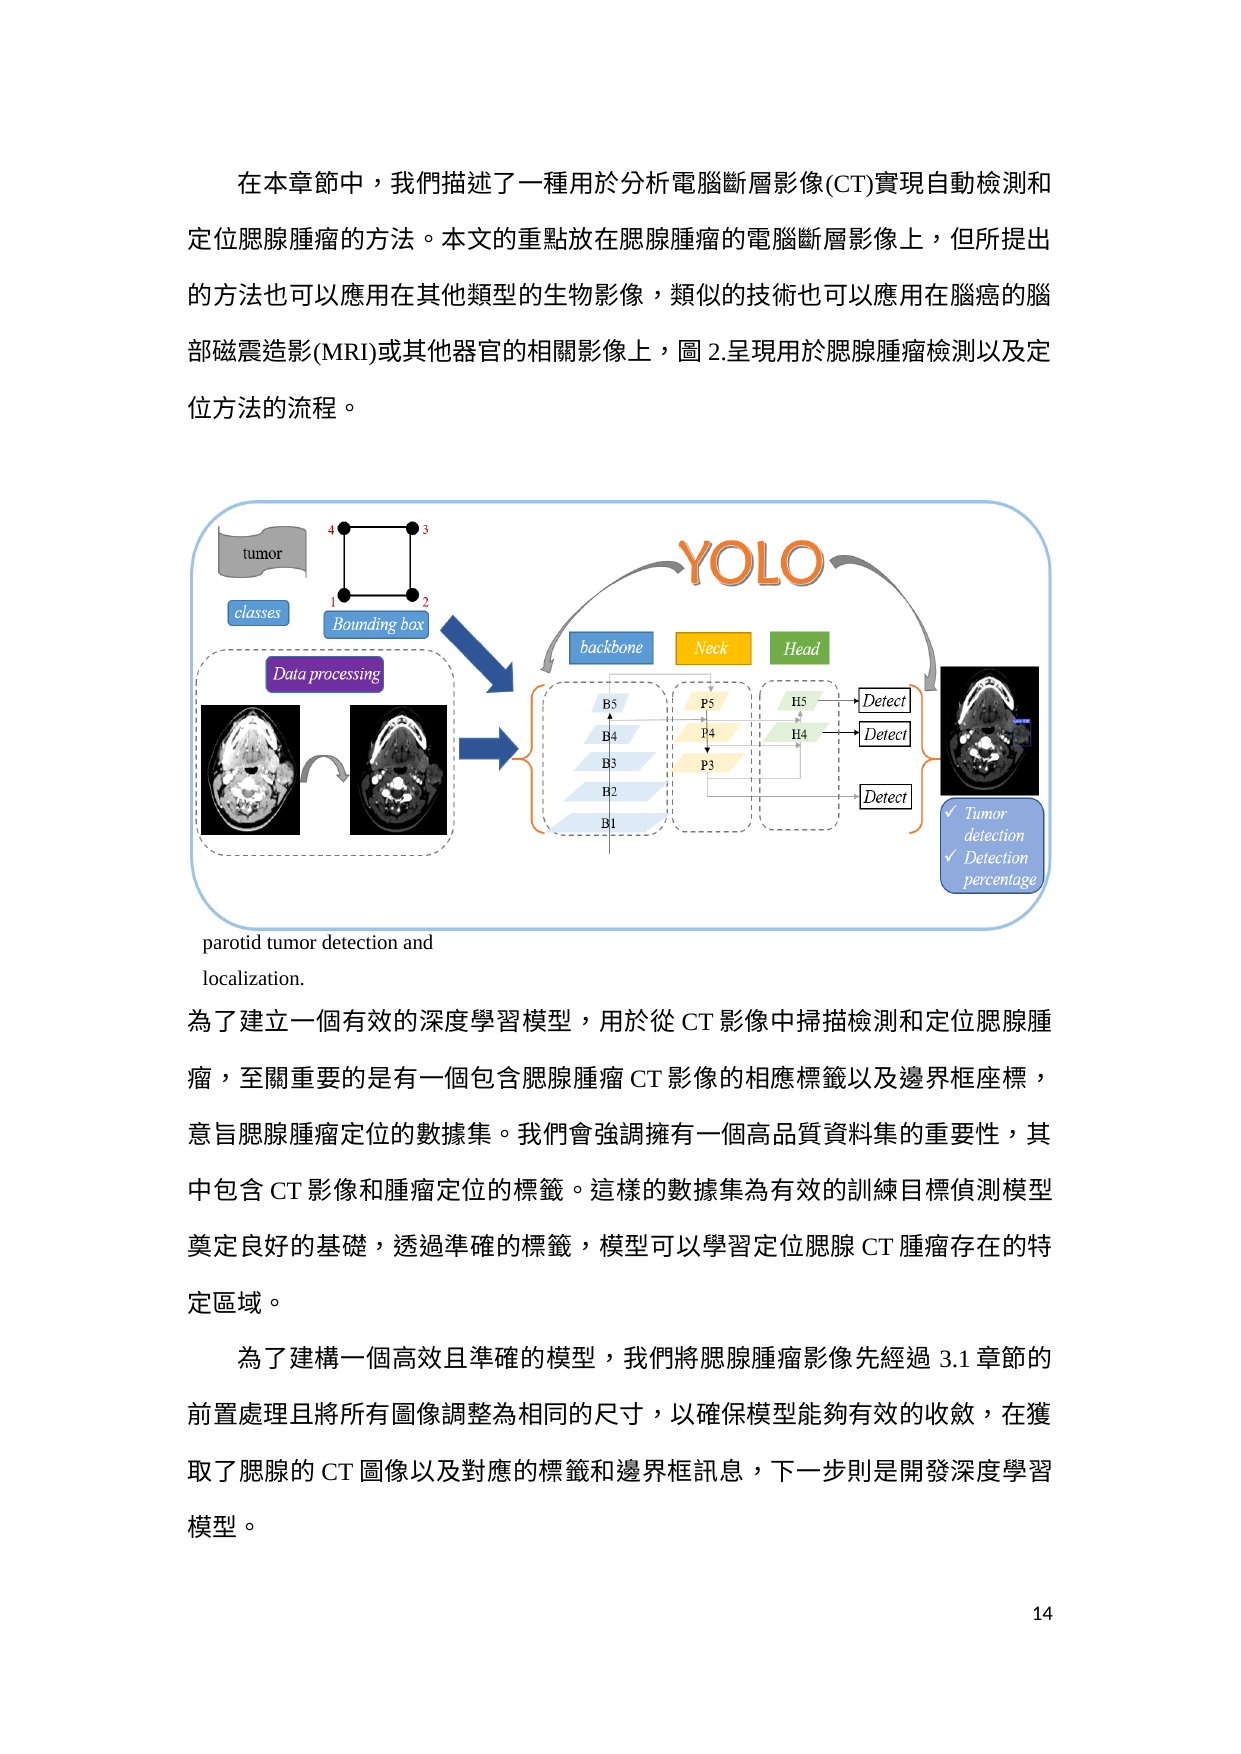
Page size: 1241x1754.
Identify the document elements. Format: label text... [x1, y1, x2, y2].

picture [187, 496, 1053, 933]
text 為了建構一個高效且準確的模型，我們將腮腺腫瘤影像先經過3.1章節的前置處理且將所有圖像調整為相同的尺寸，以確保模型能夠有效的收斂，在獲取了腮腺的CT圖像以及對應的標籤和邊界框訊息，下一步則是開發深度學習模型。 [187, 1338, 1053, 1544]
text 為了建立一個有效的深度學習模型，用於從CT影像中掃描檢測和定位腮腺腫瘤，至關重要的是有一個包含腮腺腫瘤CT影像的相應標籤以及邊界框座標，意旨腮腺腫瘤定位的數據集。我們會強調擁有一個高品質資料集的重要性，其中包含CT影像和腫瘤定位的標籤。這樣的數據集為有效的訓練目標偵測模型奠定良好的基礎，透過準確的標籤，模型可以學習定位腮腺CT腫瘤存在的特定區域。 [187, 933, 1053, 1320]
text 在本章節中，我們描述了一種用於分析電腦斷層影像(CT)實現自動檢測和定位腮腺腫瘤的方法。本文的重點放在腮腺腫瘤的電腦斷層影像上，但所提出的方法也可以應用在其他類型的生物影像，類似的技術也可以應用在腦癌的腦部磁震造影(MRI)或其他器官的相關影像上，圖2.呈現用於腮腺腫瘤檢測以及定位方法的流程。 [187, 162, 1053, 425]
